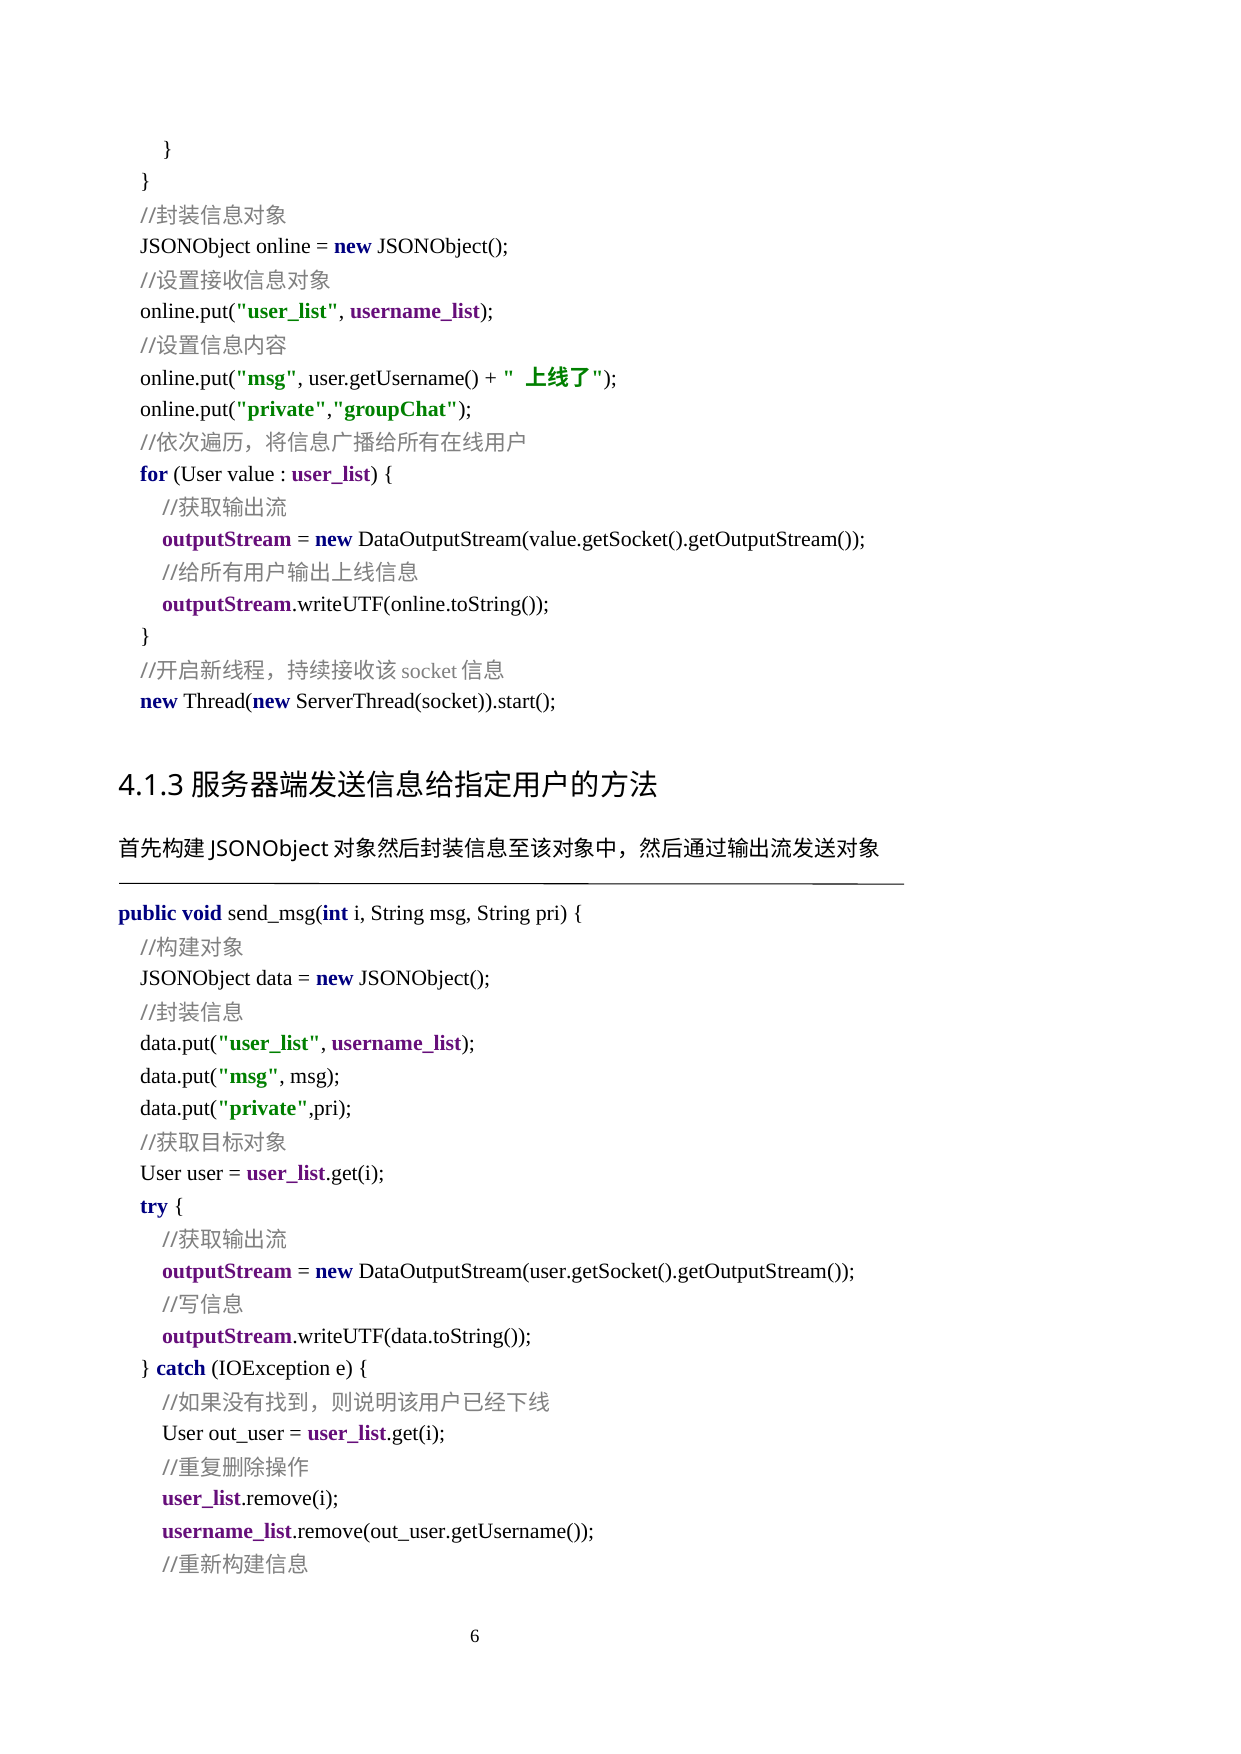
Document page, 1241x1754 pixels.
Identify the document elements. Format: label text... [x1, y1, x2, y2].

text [118, 132, 1122, 717]
text 4.1.3 服务器端发送信息给指定用户的方法 [118, 750, 1122, 815]
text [118, 897, 1122, 1579]
text 首先构建JSONObject对象然后封装信息至该对象中，然后通过输出流发送对象 [118, 832, 1122, 864]
